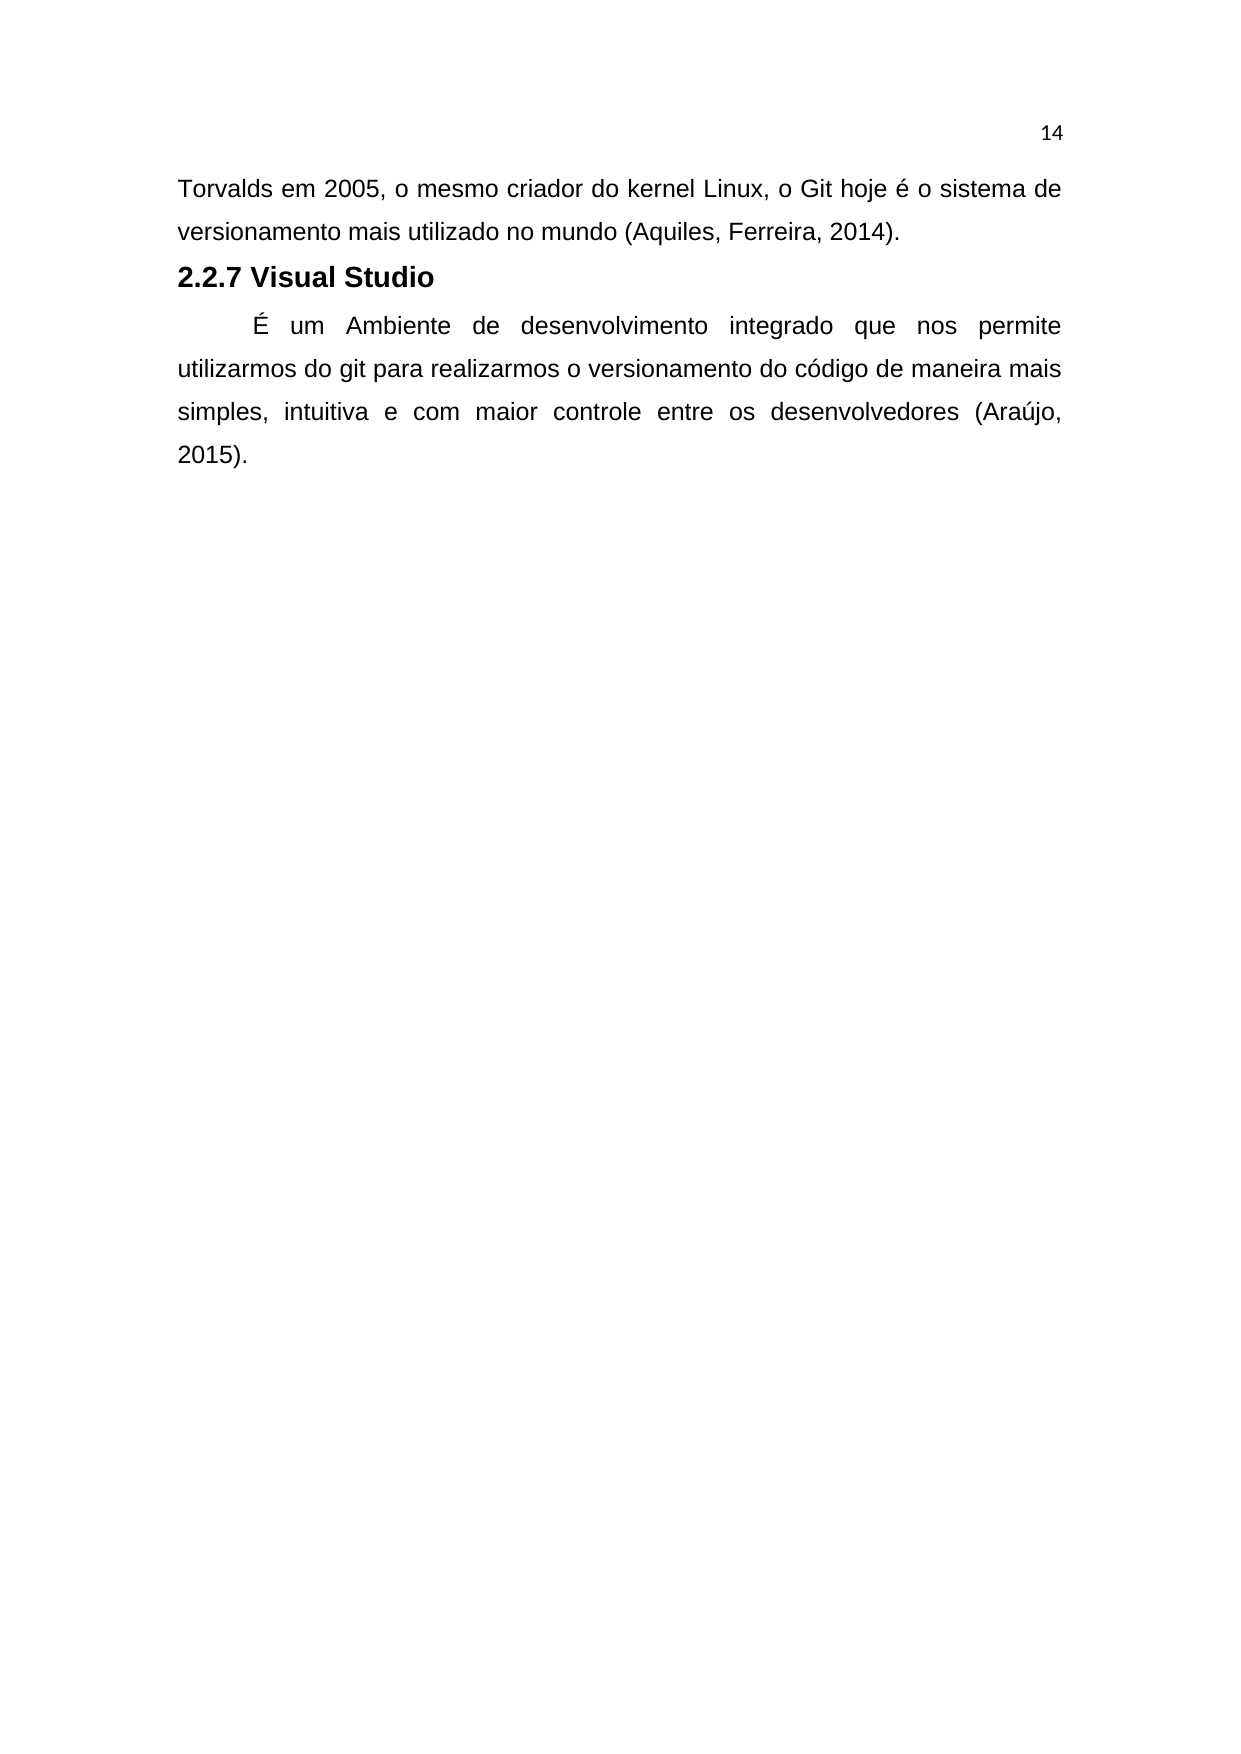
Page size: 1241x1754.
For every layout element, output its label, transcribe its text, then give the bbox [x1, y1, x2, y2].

text É um Ambiente de desenvolvimento integrado que nos permite utilizarmos do git para realizarmos o versionamento do código de maneira mais simples, intuitiva e com maior controle entre os desenvolvedores (Araújo, 2015). [177, 311, 1063, 469]
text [177, 174, 1063, 246]
text 2.2.7 Visual Studio [177, 260, 1063, 294]
